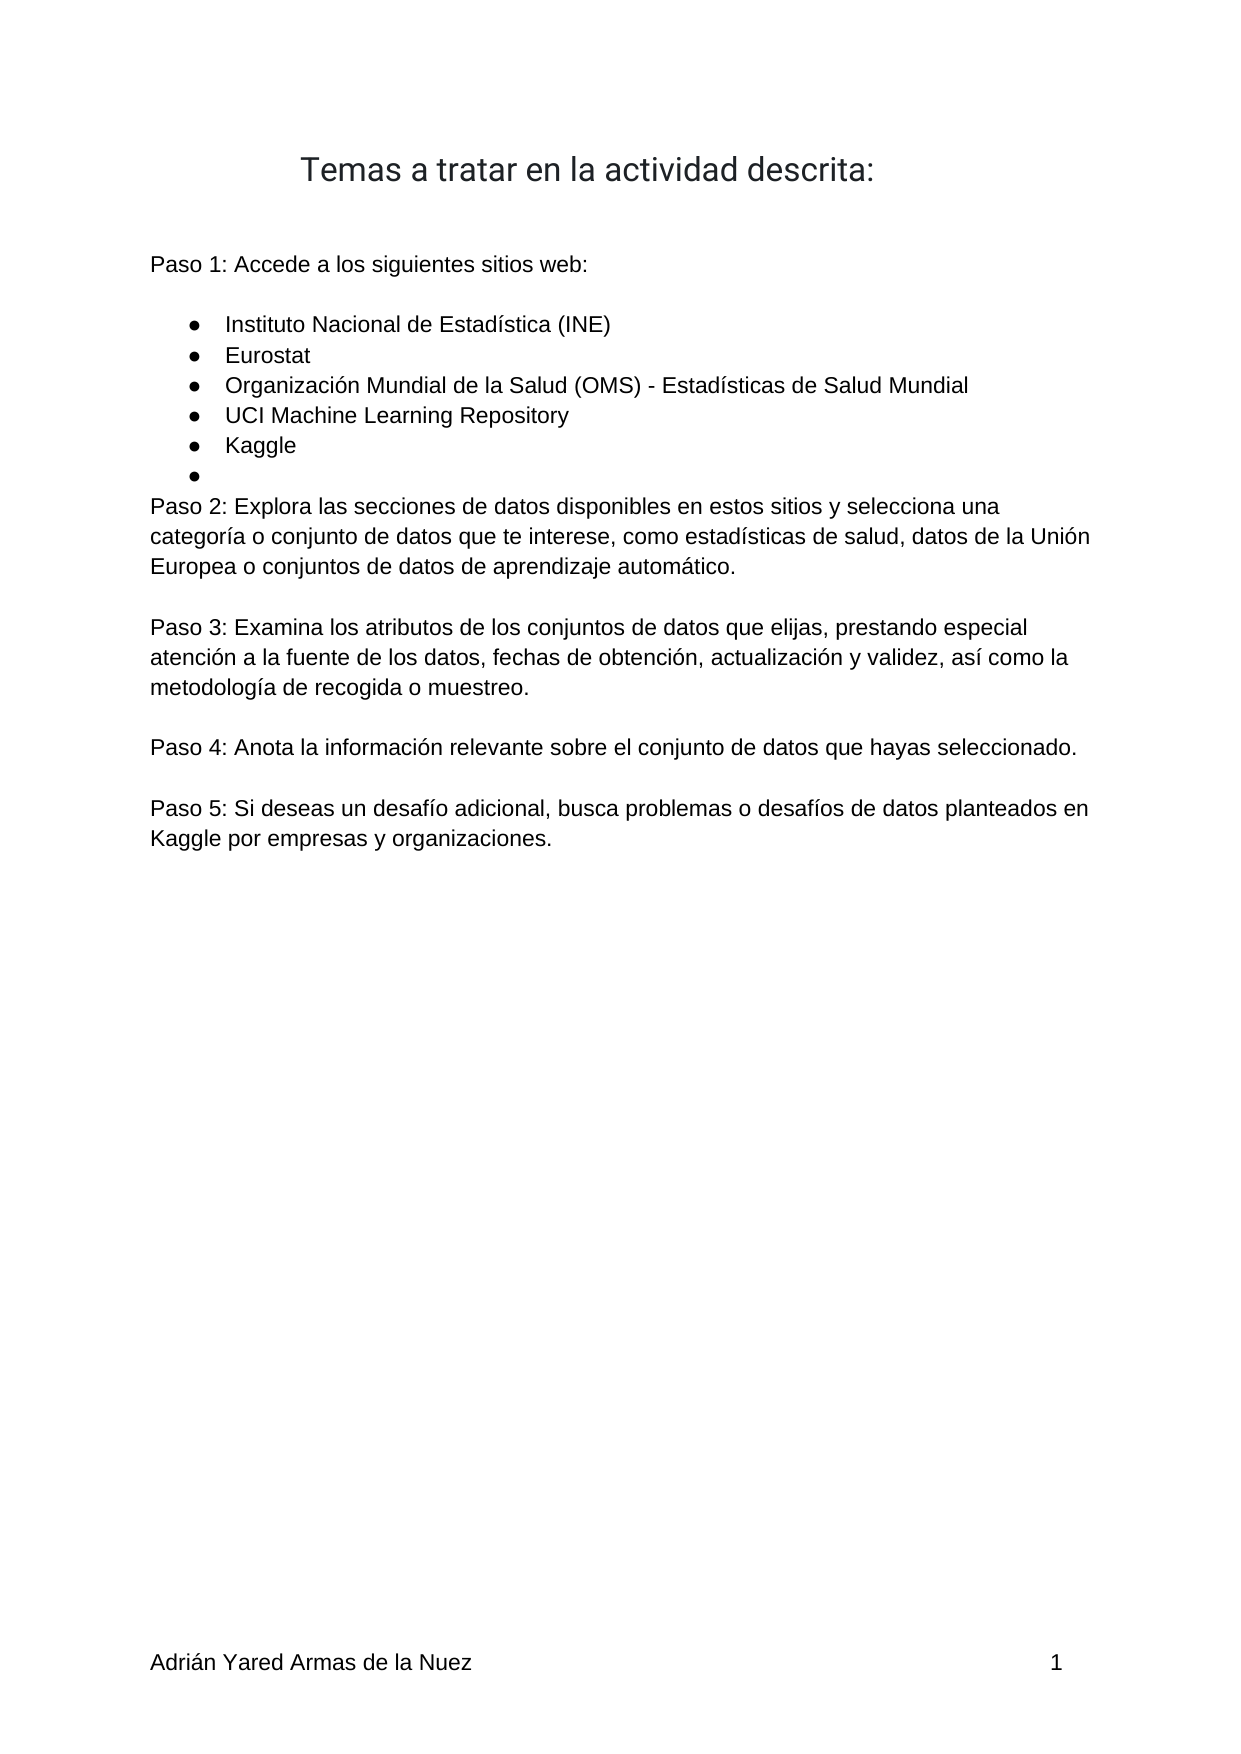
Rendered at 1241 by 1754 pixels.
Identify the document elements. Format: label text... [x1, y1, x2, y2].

text Paso 2: Explora las secciones de datos disponibles en estos sitios y selecciona una categoría o conjunto de datos que te interese, como estadísticas de salud, datos de la Unión Europea o conjuntos de datos de aprendizaje automático. [150, 493, 1090, 579]
text Paso 4: Anota la información relevante sobre el conjunto de datos que hayas seleccionado. [150, 734, 1090, 761]
subtitle Temas a tratar en la actividad descrita: [225, 150, 1090, 235]
list Organización Mundial de la Salud (OMS) - Estadísticas de Salud Mundial [187, 372, 1090, 398]
list Instituto Nacional de Estadística (INE) [187, 311, 1090, 338]
text Paso 5: Si deseas un desafío adicional, busca problemas o desafíos de datos planteados en Kaggle por empresas y organizaciones. [150, 795, 1090, 851]
list UCI Machine Learning Repository [187, 402, 1090, 428]
text Paso 1: Accede a los siguientes sitios web: [150, 251, 1090, 277]
list Eurostat [187, 342, 1090, 368]
text Paso 3: Examina los atributos de los conjuntos de datos que elijas, prestando especial atención a la fuente de los datos, fechas de obtención, actualización y validez, así como la metodología de recogida o muestreo. [150, 613, 1090, 700]
list Kaggle [187, 432, 1090, 459]
